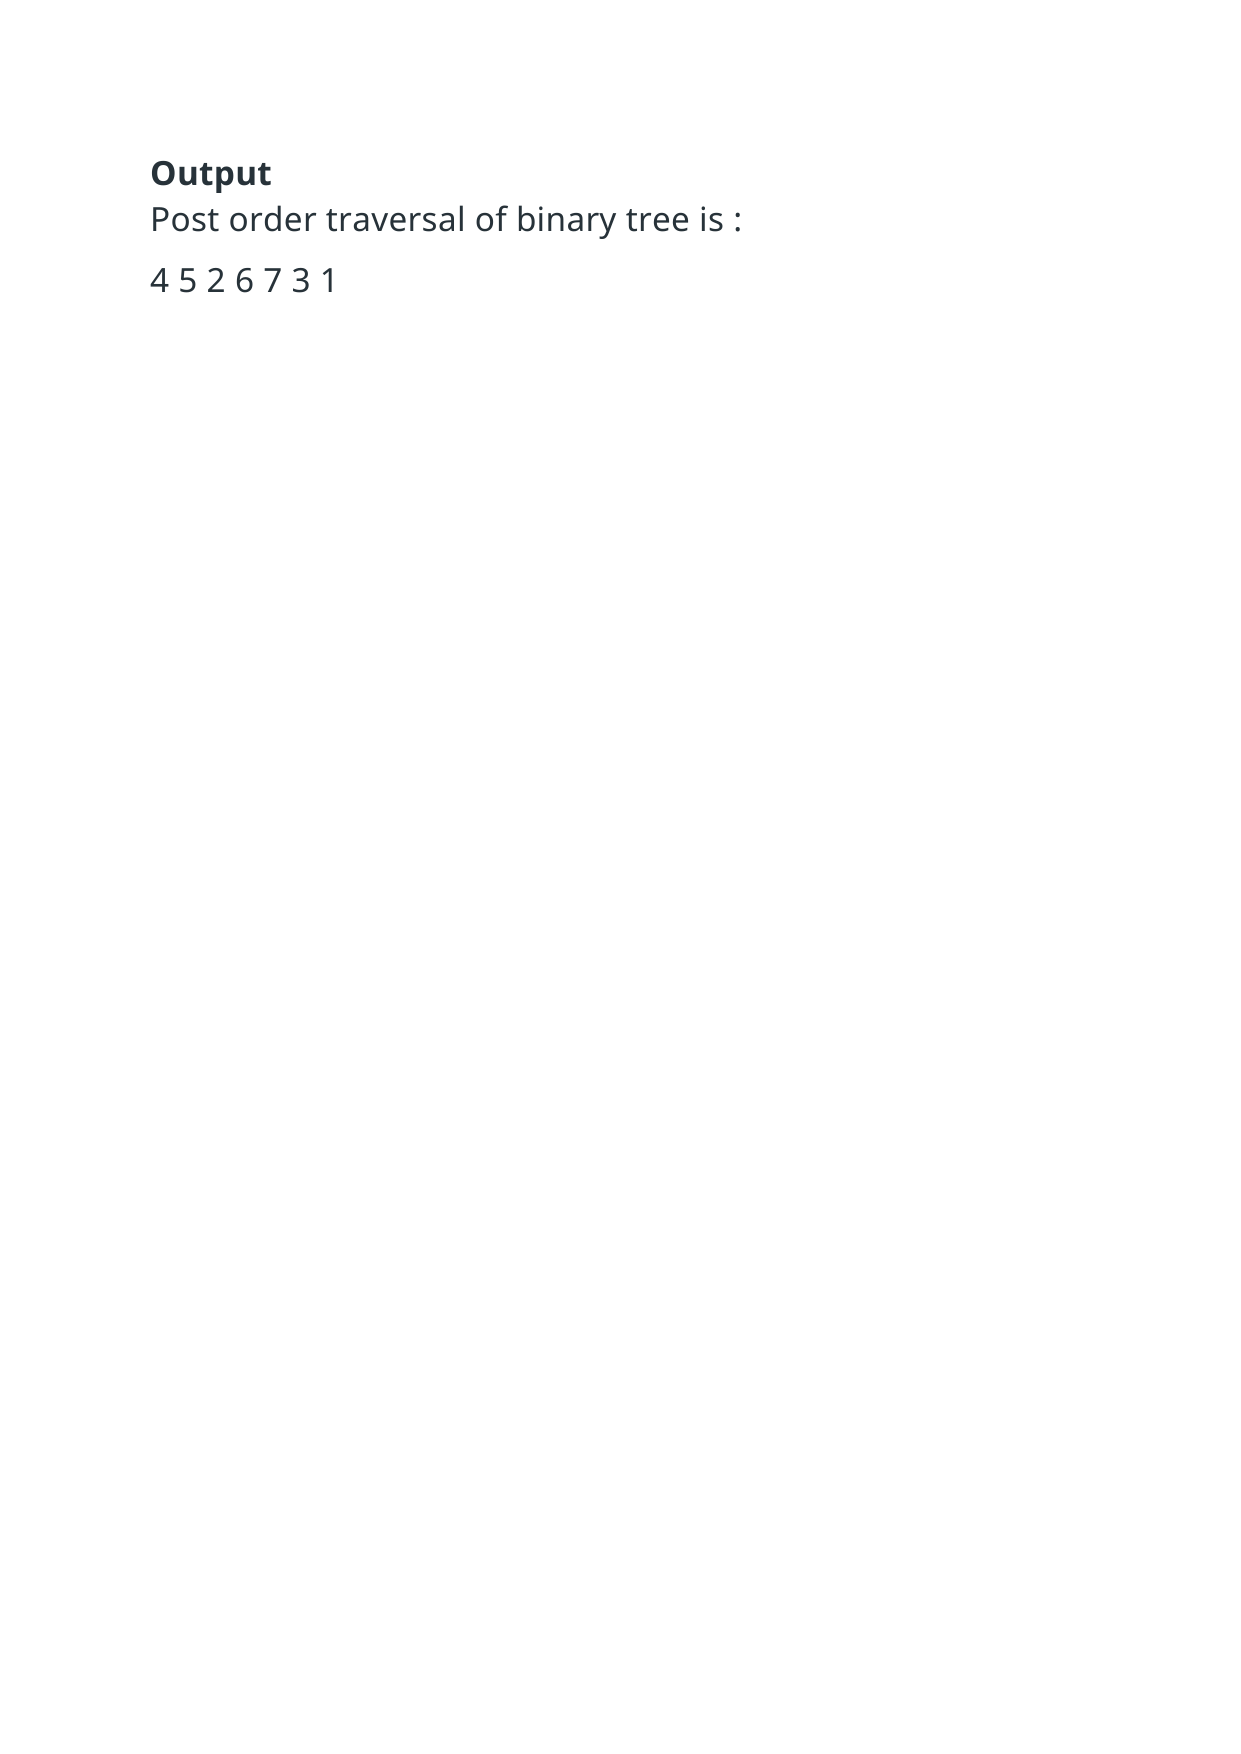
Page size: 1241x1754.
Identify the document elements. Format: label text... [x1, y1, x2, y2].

text Output [150, 150, 1090, 195]
text Post order traversal of binary tree is : [150, 195, 1090, 241]
text 4 5 2 6 7 3 1 [150, 256, 1090, 302]
